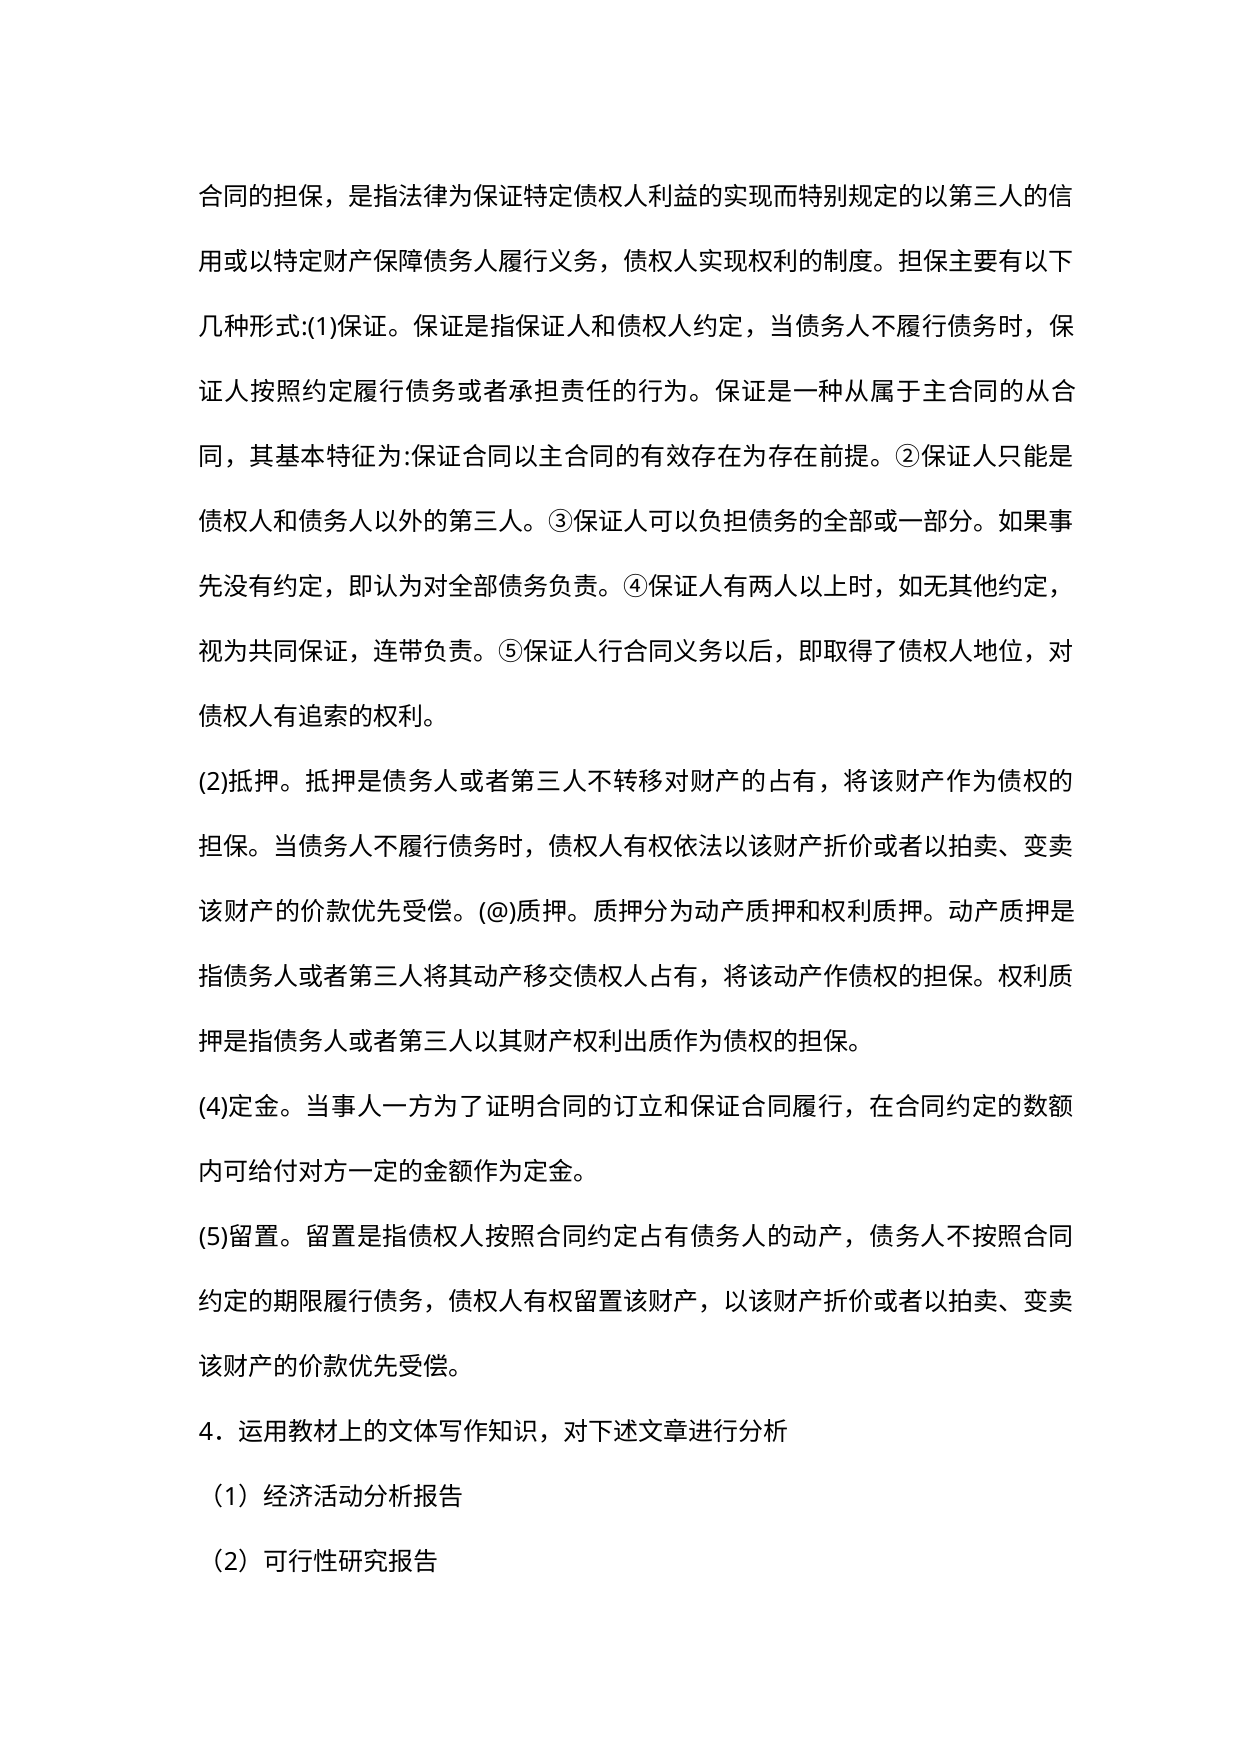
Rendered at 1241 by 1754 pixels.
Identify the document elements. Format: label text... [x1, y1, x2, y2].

table_cell (4)定金。当事人一方为了证明合同的订立和保证合同履行，在合同约定的数额内可给付对方一定的金额作为定金。 [188, 1072, 1087, 1202]
table_cell (2)抵押。抵押是债务人或者第三人不转移对财产的占有，将该财产作为债权的担保。当债务人不履行债务时，债权人有权依法以该财产折价或者以拍卖、变卖该财产的价款优先受偿。(@)质押。质押分为动产质押和权利质押。动产质押是指债务人或者第三人将其动产移交债权人占有，将该动产作债权的担保。权利质押是指债务人或者第三人以其财产权利出质作为债权的担保。 [188, 747, 1087, 1072]
table_cell 合同的担保，是指法律为保证特定债权人利益的实现而特别规定的以第三人的信用或以特定财产保障债务人履行义务，债权人实现权利的制度。担保主要有以下几种形式:(1)保证。保证是指保证人和债权人约定，当债务人不履行债务时，保证人按照约定履行债务或者承担责任的行为。保证是一种从属于主合同的从合同，其基本特征为:保证合同以主合同的有效存在为存在前提。②保证人只能是债权人和债务人以外的第三人。③保证人可以负担债务的全部或一部分。如果事先没有约定，即认为对全部债务负责。④保证人有两人以上时，如无其他约定，视为共同保证，连带负责。⑤保证人行合同义务以后，即取得了债权人地位，对债权人有追索的权利。 [188, 162, 1087, 747]
table_cell （1）经济活动分析报告 [188, 1462, 1087, 1527]
table_cell （2）可行性研究报告 [188, 1527, 1087, 1592]
table_cell 4．运用教材上的文体写作知识，对下述文章进行分析 [188, 1397, 1087, 1462]
table_cell (5)留置。留置是指债权人按照合同约定占有债务人的动产，债务人不按照合同约定的期限履行债务，债权人有权留置该财产，以该财产折价或者以拍卖、变卖该财产的价款优先受偿。 [188, 1202, 1087, 1397]
